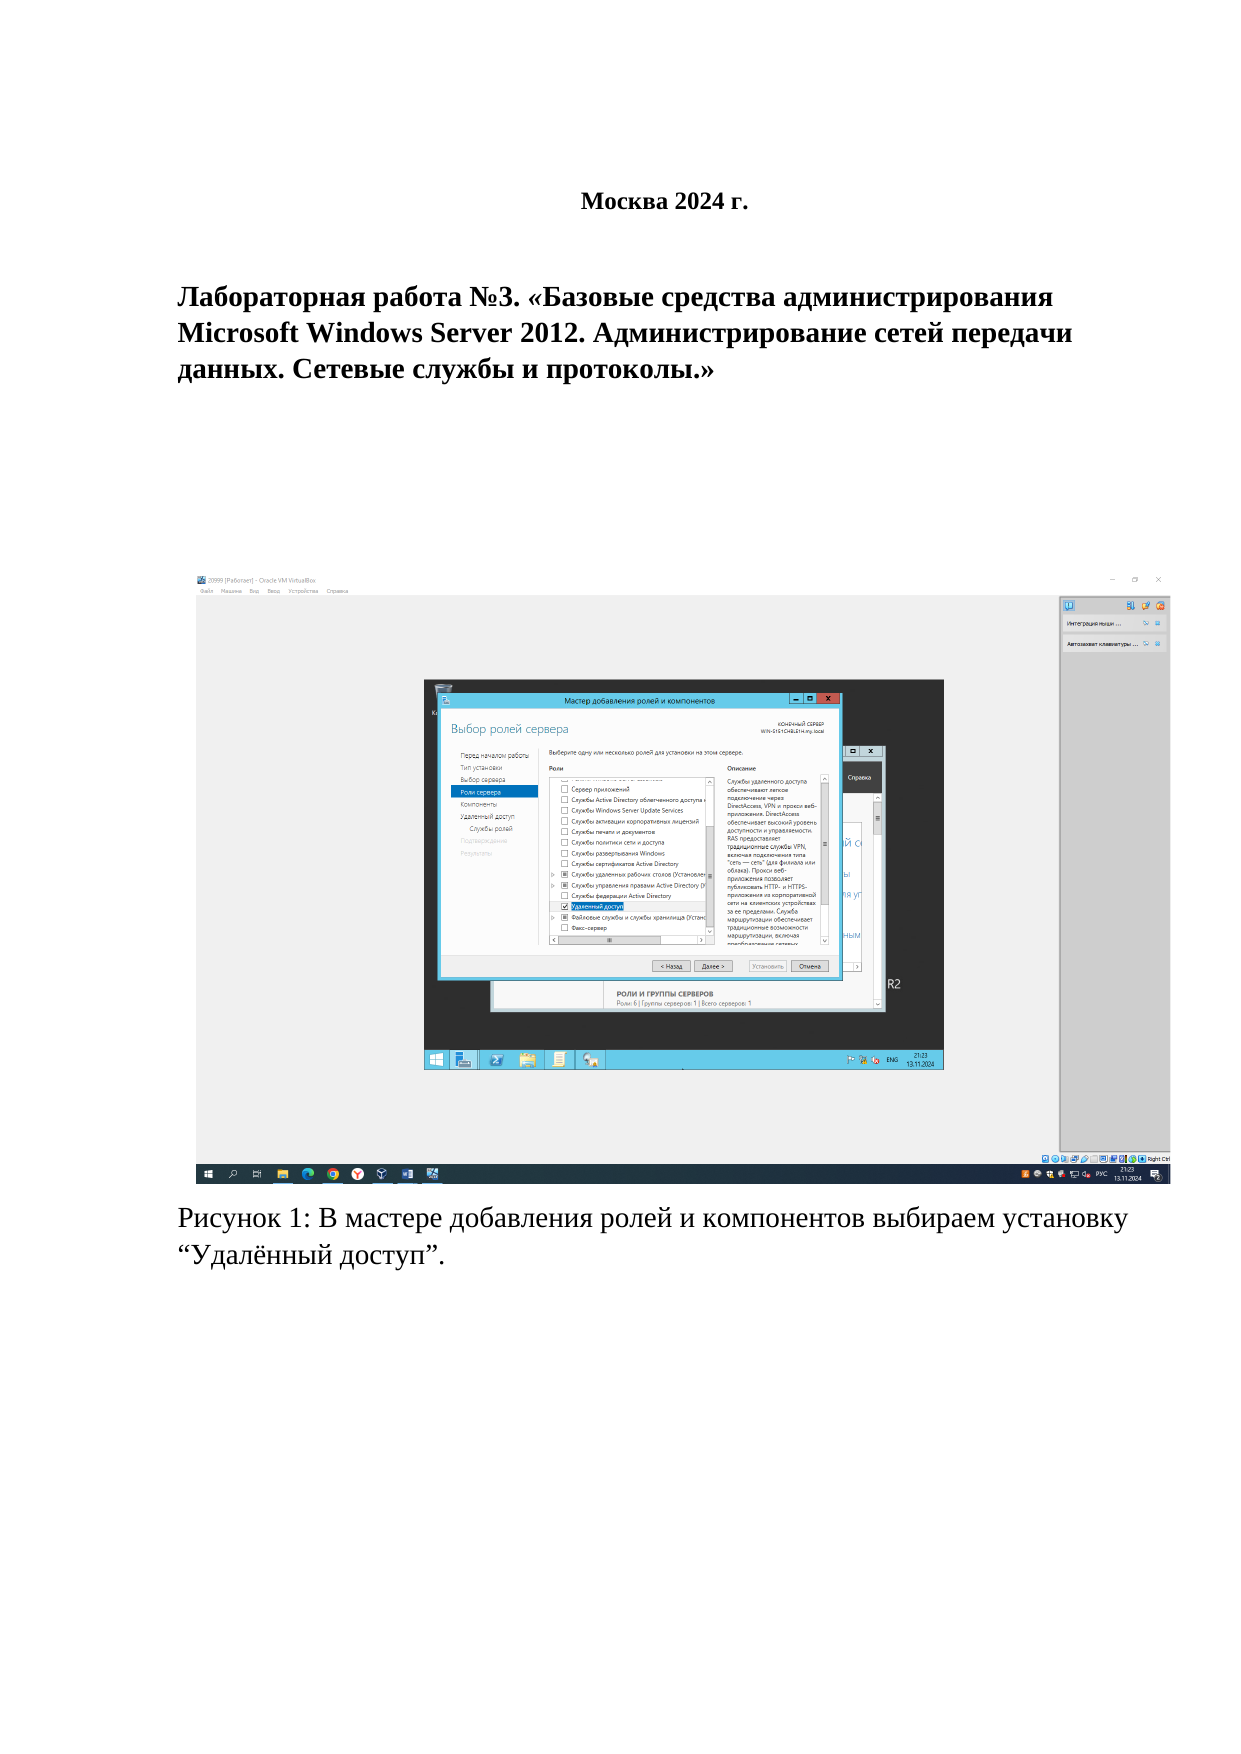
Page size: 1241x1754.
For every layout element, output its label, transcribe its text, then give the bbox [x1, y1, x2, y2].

text Лабораторная работа №3. «Базовые средства администрирования Microsoft Windows Server 2012. Администрирование сетей передачи данных. Сетевые службы и протоколы.» [177, 279, 1154, 385]
subtitle Москва 2024 г. [177, 186, 1152, 215]
text Рисунок 1: В мастере добавления ролей и компонентов выбираем установку “Удалённый доступ”. [177, 1201, 1152, 1270]
